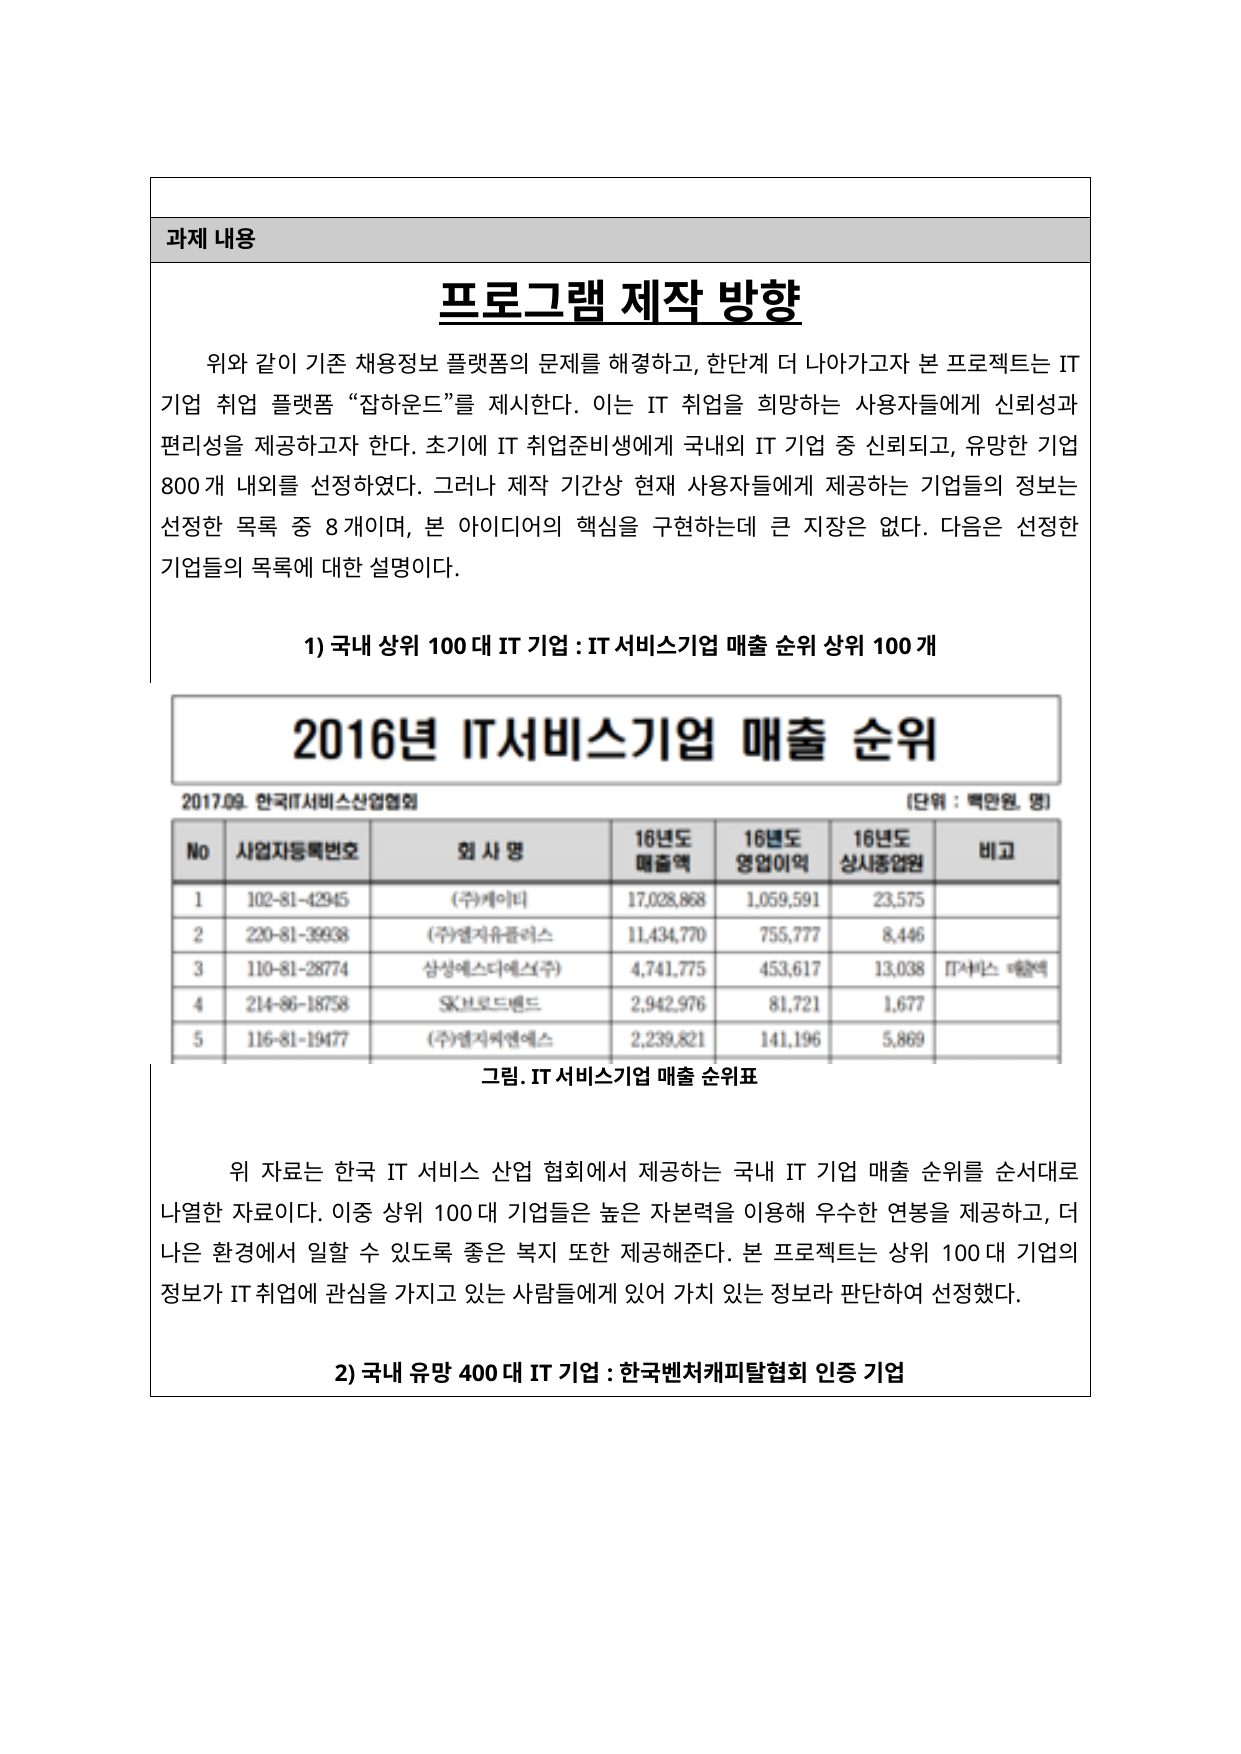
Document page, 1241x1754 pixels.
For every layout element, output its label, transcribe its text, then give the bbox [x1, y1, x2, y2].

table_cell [151, 178, 1090, 217]
picture [150, 683, 1089, 1064]
table_cell 과제 내용 [151, 218, 1090, 262]
